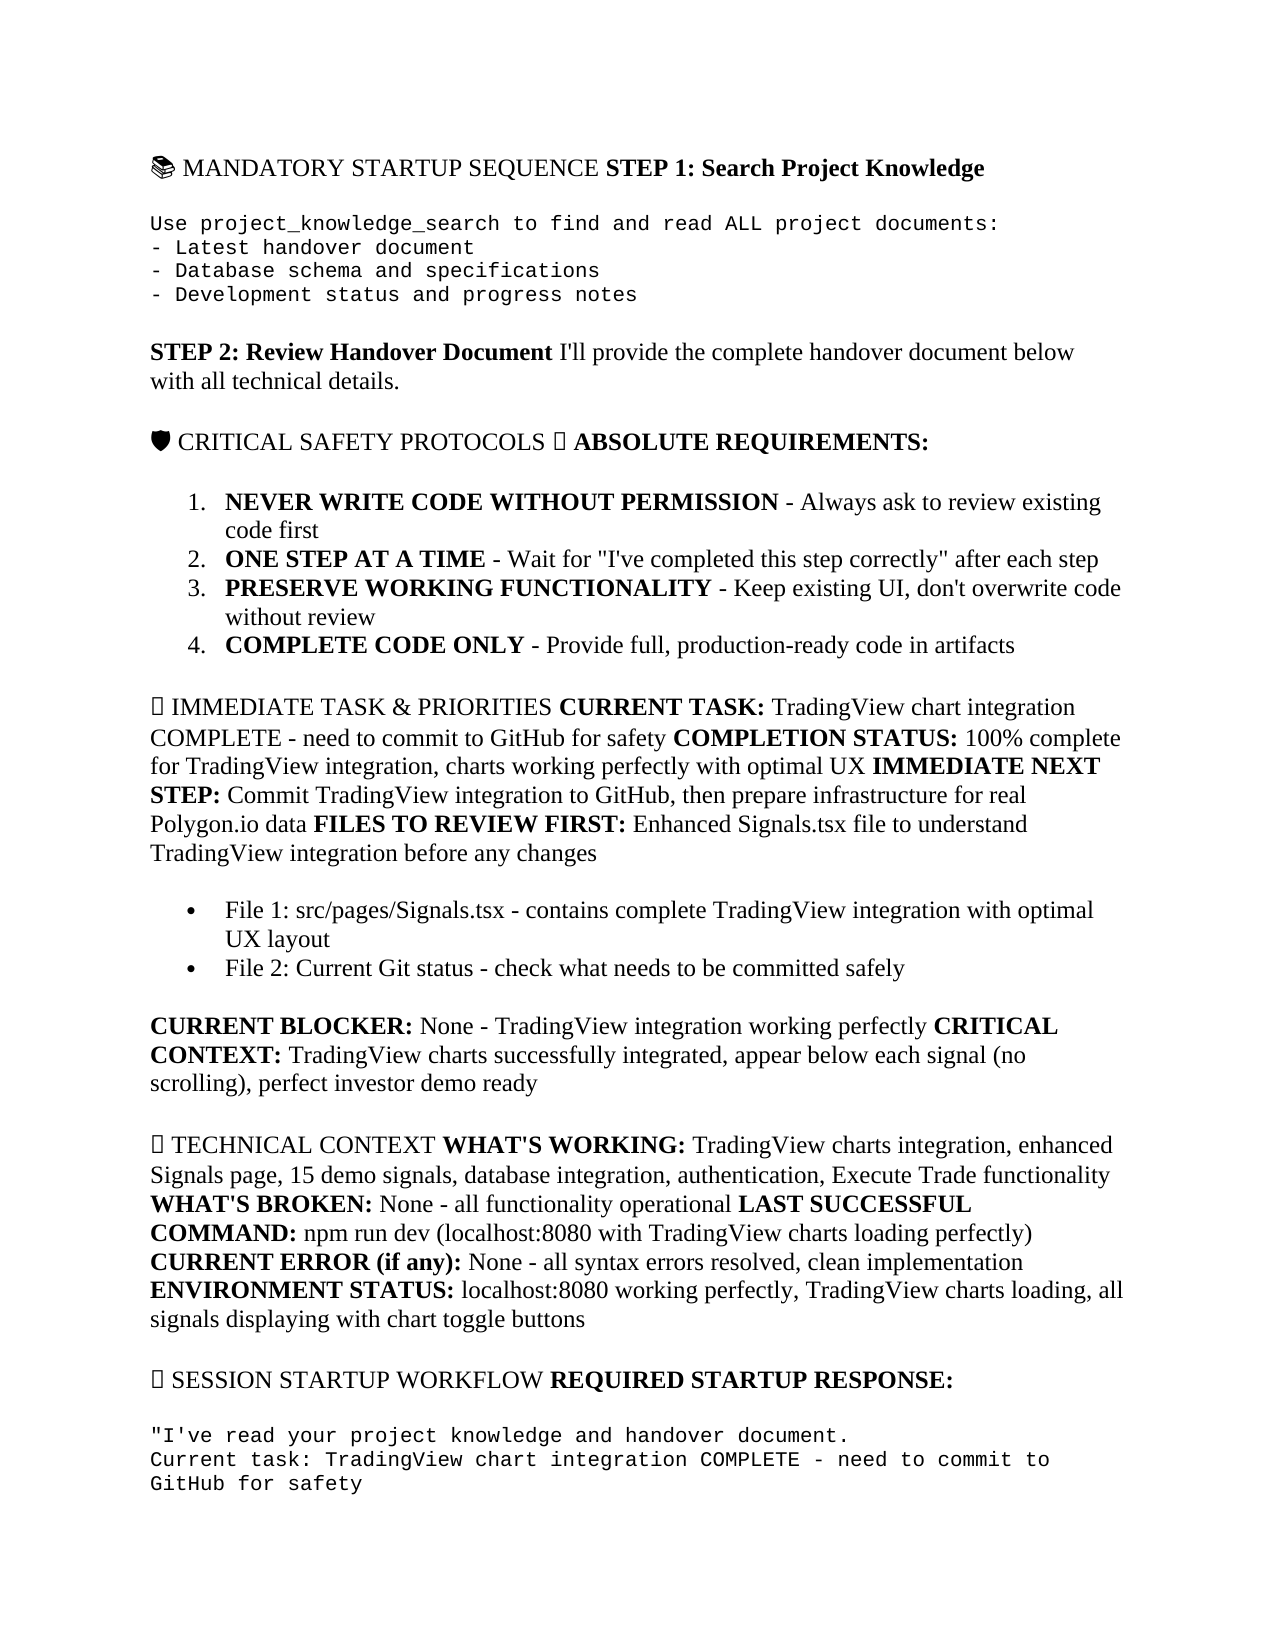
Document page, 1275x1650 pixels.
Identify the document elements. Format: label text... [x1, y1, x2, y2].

text Current task: TradingView chart integration COMPLETE - need to commit to GitHub for safety [150, 1449, 1125, 1496]
list PRESERVE WORKING FUNCTIONALITY - Keep existing UI, don't overwrite code without review [187, 573, 1125, 631]
text STEP 2: Review Handover Document I'll provide the complete handover document below with all technical details. [150, 337, 1125, 394]
text "I've read your project knowledge and handover document. [150, 1425, 1125, 1449]
list COMPLETE CODE ONLY - Provide full, production-ready code in artifacts [187, 631, 1125, 659]
text 🎯 SESSION STARTUP WORKFLOW REQUIRED STARTUP RESPONSE: [150, 1362, 1125, 1396]
list ONE STEP AT A TIME - Wait for "I've completed this step correctly" after each step [187, 544, 1125, 573]
text - Development status and progress notes [150, 284, 1125, 308]
text CURRENT BLOCKER: None - TradingView integration working perfectly CRITICAL CONTEXT: TradingView charts successfully integrated, appear below each signal (no scrolling), perfect investor demo ready [150, 1011, 1125, 1097]
list NEVER WRITE CODE WITHOUT PERMISSION - Always ask to review existing code first [187, 487, 1125, 544]
text 📚 MANDATORY STARTUP SEQUENCE STEP 1: Search Project Knowledge [150, 150, 1125, 184]
text 🎯 IMMEDIATE TASK & PRIORITIES CURRENT TASK: TradingView chart integration COMPLETE - need to commit to GitHub for safety COMPLETION STATUS: 100% complete for TradingView integration, charts working perfectly with optimal UX IMMEDIATE NEXT STEP: Commit TradingView integration to GitHub, then prepare infrastructure for real Polygon.io data FILES TO REVIEW FIRST: Enhanced Signals.tsx file to understand TradingView integration before any changes [150, 688, 1125, 866]
text 🔧 TECHNICAL CONTEXT WHAT'S WORKING: TradingView charts integration, enhanced Signals page, 15 demo signals, database integration, authentication, Execute Trade functionality WHAT'S BROKEN: None - all functionality operational LAST SUCCESSFUL COMMAND: npm run dev (localhost:8080 with TradingView charts loading perfectly) CURRENT ERROR (if any): None - all syntax errors resolved, clean implementation ENVIRONMENT STATUS: localhost:8080 working perfectly, TradingView charts loading, all signals displaying with chart toggle buttons [150, 1126, 1125, 1333]
text 🛡️ CRITICAL SAFETY PROTOCOLS 🚨 ABSOLUTE REQUIREMENTS: [150, 424, 1125, 458]
text - Latest handover document [150, 237, 1125, 261]
list File 2: Current Git status - check what needs to be committed safely [187, 953, 1125, 982]
text Use project_knowledge_search to find and read ALL project documents: [150, 213, 1125, 237]
list File 1: src/pages/Signals.tsx - contains complete TradingView integration with optimal UX layout [187, 896, 1125, 953]
text - Database schema and specifications [150, 261, 1125, 284]
